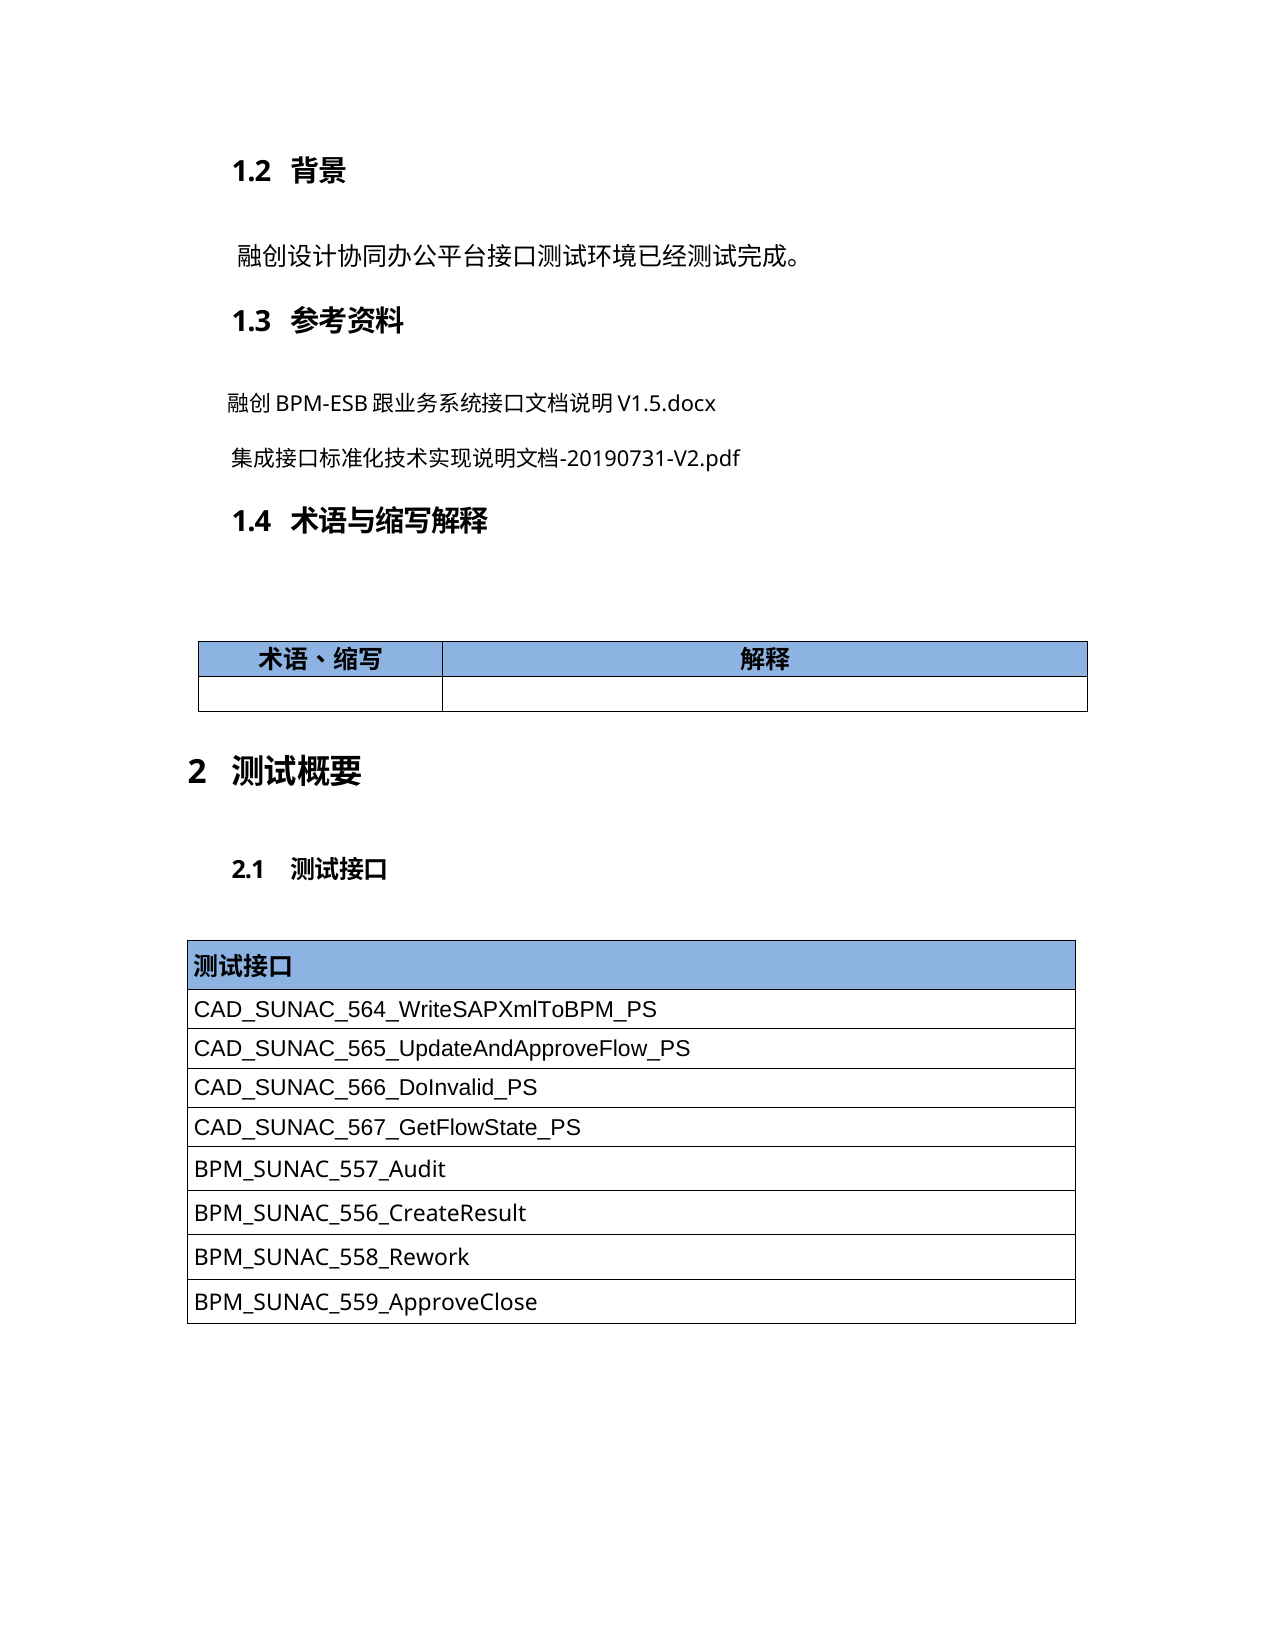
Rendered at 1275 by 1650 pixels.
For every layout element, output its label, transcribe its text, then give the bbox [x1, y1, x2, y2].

table_cell CAD_SUNAC_565_UpdateAndApproveFlow_PS [188, 1029, 1075, 1067]
table_cell BPM_SUNAC_558_Rework [188, 1235, 1075, 1278]
table_cell CAD_SUNAC_566_DoInvalid_PS [188, 1069, 1075, 1107]
table_cell BPM_SUNAC_559_ApproveClose [188, 1280, 1075, 1323]
subtitle 术语与缩写解释 [231, 500, 1088, 540]
subtitle 测试接口 [231, 850, 1088, 886]
text 集成接口标准化技术实现说明文档-20190731-V2.pdf [187, 441, 1088, 473]
subtitle 测试概要 [187, 747, 1088, 793]
table_cell [199, 677, 442, 711]
table_cell CAD_SUNAC_567_GetFlowState_PS [188, 1108, 1075, 1146]
subtitle 参考资料 [231, 300, 1088, 339]
table_header 解释 [443, 642, 1087, 676]
subtitle 背景 [231, 150, 1088, 190]
text 融创设计协同办公平台接口测试环境已经测试完成。 [187, 237, 1088, 273]
table_cell [443, 677, 1087, 711]
table_header 测试接口 [188, 941, 1075, 989]
text 融创BPM-ESB跟业务系统接口文档说明V1.5.docx [187, 386, 1088, 418]
table_cell BPM_SUNAC_557_Audit [188, 1147, 1075, 1190]
table_cell CAD_SUNAC_564_WriteSAPXmlToBPM_PS [188, 990, 1075, 1028]
table_header 术语、缩写 [199, 642, 442, 676]
table_cell BPM_SUNAC_556_CreateResult [188, 1191, 1075, 1234]
